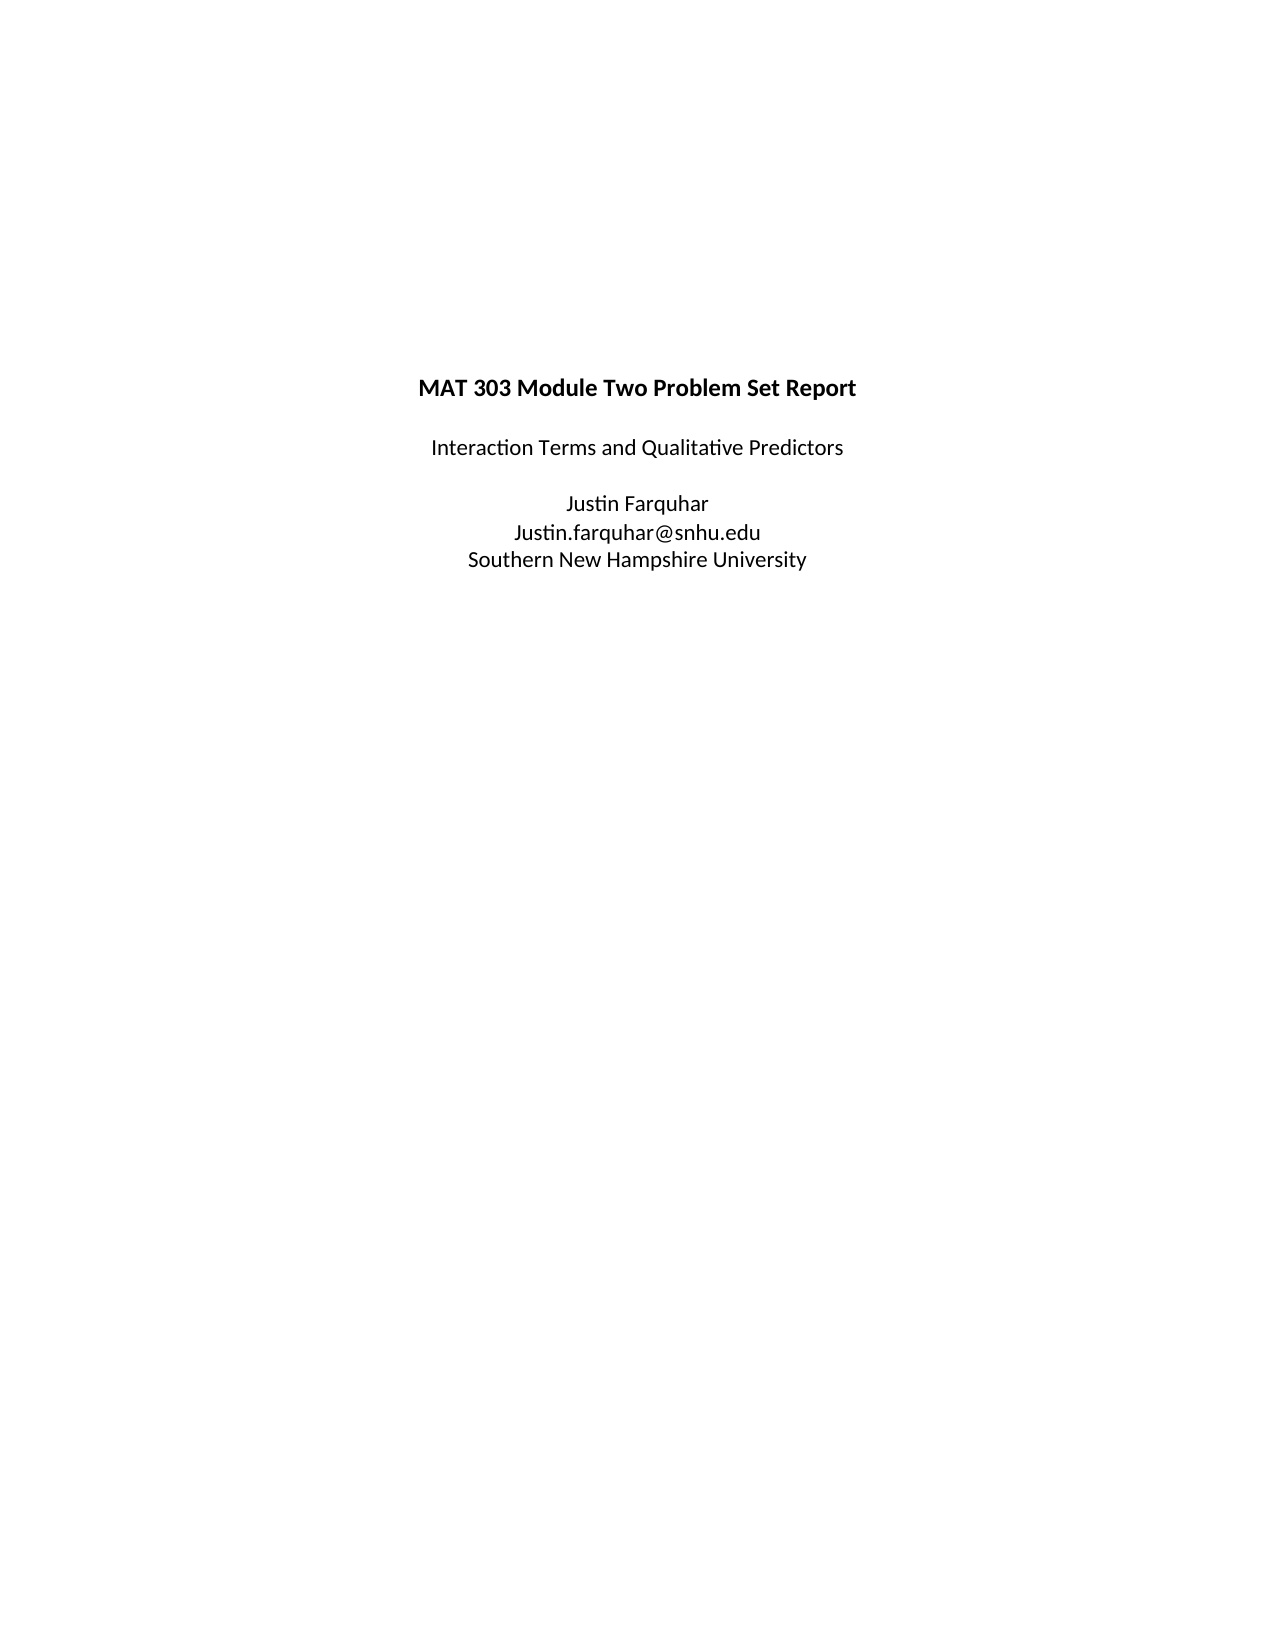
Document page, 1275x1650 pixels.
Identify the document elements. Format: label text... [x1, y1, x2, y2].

subtitle MAT 303 Module Two Problem Set Report [150, 372, 1125, 403]
text Interaction Terms and Qualitative Predictors [150, 433, 1125, 462]
text Southern New Hampshire University [150, 546, 1125, 574]
text Justin.farquhar@snhu.edu [150, 518, 1125, 546]
text Justin Farquhar [150, 489, 1125, 518]
